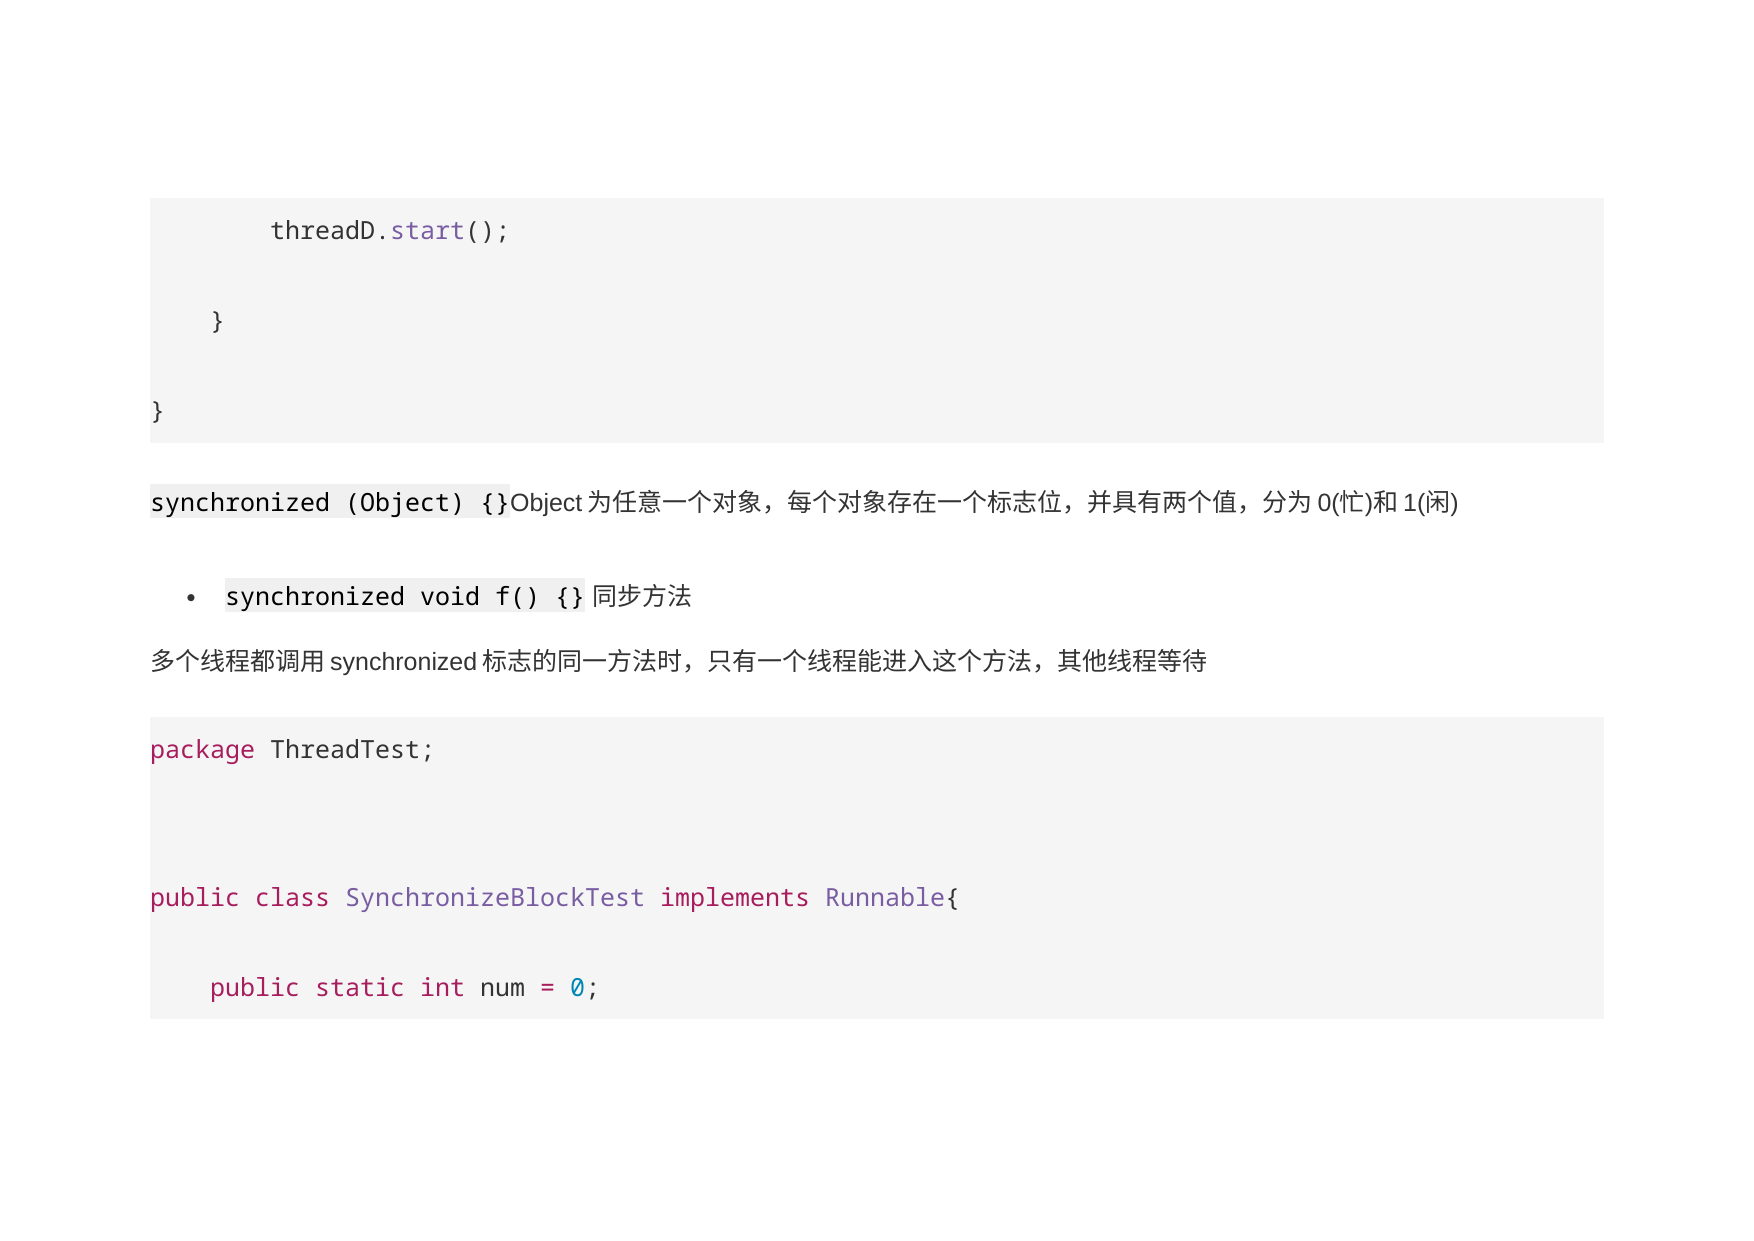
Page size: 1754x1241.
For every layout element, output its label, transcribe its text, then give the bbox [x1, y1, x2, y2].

text 多个线程都调用synchronized标志的同一方法时，只有一个线程能进入这个方法，其他线程等待 [150, 627, 1604, 692]
text public static int num = 0; [150, 954, 1604, 1019]
text package ThreadTest; [150, 717, 1604, 782]
list synchronized void f() {} 同步方法 [187, 562, 1604, 627]
text } [150, 378, 1604, 443]
text synchronized (Object) {}Object为任意一个对象，每个对象存在一个标志位，并具有两个值，分为0(忙)和1(闲) [150, 468, 1604, 533]
text } [150, 288, 1604, 353]
text public class SynchronizeBlockTest implements Runnable{ [150, 864, 1604, 929]
text threadD.start(); [150, 198, 1604, 263]
